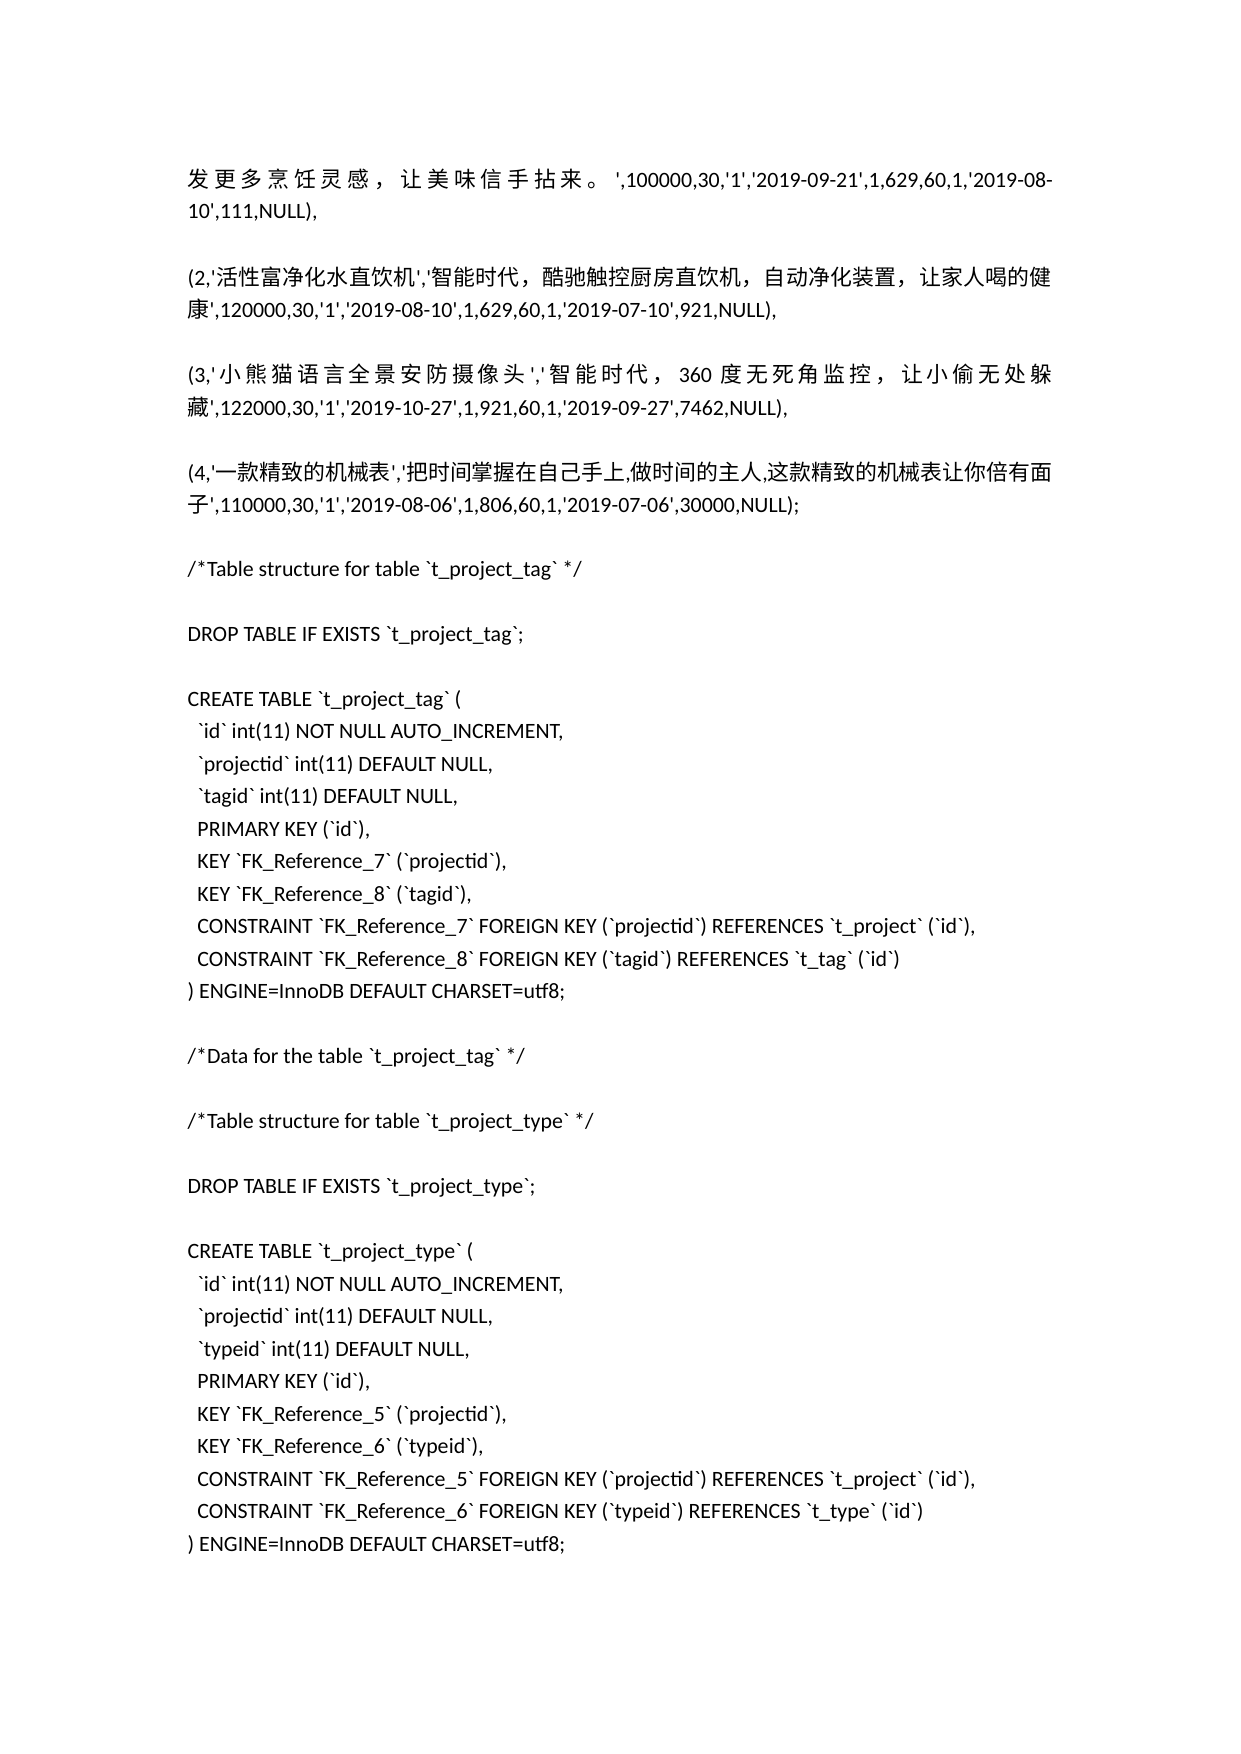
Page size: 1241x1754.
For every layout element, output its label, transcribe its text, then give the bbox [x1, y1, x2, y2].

text (4,'一款精致的机械表','把时间掌握在自己手上,做时间的主人,这款精致的机械表让你倍有面子',110000,30,'1','2019-08-06',1,806,60,1,'2019-07-06',30000,NULL); [187, 454, 1053, 519]
text /*Data for the table `t_project_tag` */ [187, 1039, 1053, 1072]
text KEY `FK_Reference_5` (`projectid`), [187, 1397, 1053, 1429]
text `id` int(11) NOT NULL AUTO_INCREMENT, [187, 714, 1053, 747]
text PRIMARY KEY (`id`), [187, 1364, 1053, 1397]
text DROP TABLE IF EXISTS `t_project_type`; [187, 1169, 1053, 1202]
text KEY `FK_Reference_8` (`tagid`), [187, 877, 1053, 909]
text CREATE TABLE `t_project_tag` ( [187, 682, 1053, 714]
text ) ENGINE=InnoDB DEFAULT CHARSET=utf8; [187, 974, 1053, 1007]
text CONSTRAINT `FK_Reference_7` FOREIGN KEY (`projectid`) REFERENCES `t_project` (`id`), [187, 909, 1053, 942]
text CONSTRAINT `FK_Reference_8` FOREIGN KEY (`tagid`) REFERENCES `t_tag` (`id`) [187, 942, 1053, 974]
text `tagid` int(11) DEFAULT NULL, [187, 779, 1053, 812]
text `projectid` int(11) DEFAULT NULL, [187, 1299, 1053, 1332]
text KEY `FK_Reference_6` (`typeid`), [187, 1429, 1053, 1462]
text `id` int(11) NOT NULL AUTO_INCREMENT, [187, 1267, 1053, 1299]
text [187, 162, 1053, 227]
text CONSTRAINT `FK_Reference_5` FOREIGN KEY (`projectid`) REFERENCES `t_project` (`id`), [187, 1462, 1053, 1494]
text (3,'小熊猫语言全景安防摄像头','智能时代，360度无死角监控，让小偷无处躲藏',122000,30,'1','2019-10-27',1,921,60,1,'2019-09-27',7462,NULL), [187, 357, 1053, 422]
text CONSTRAINT `FK_Reference_6` FOREIGN KEY (`typeid`) REFERENCES `t_type` (`id`) [187, 1494, 1053, 1527]
text (2,'活性富净化水直饮机','智能时代，酷驰触控厨房直饮机，自动净化装置，让家人喝的健康',120000,30,'1','2019-08-10',1,629,60,1,'2019-07-10',921,NULL), [187, 259, 1053, 324]
text /*Table structure for table `t_project_tag` */ [187, 552, 1053, 584]
text ) ENGINE=InnoDB DEFAULT CHARSET=utf8; [187, 1527, 1053, 1559]
text PRIMARY KEY (`id`), [187, 812, 1053, 844]
text `projectid` int(11) DEFAULT NULL, [187, 747, 1053, 779]
text `typeid` int(11) DEFAULT NULL, [187, 1332, 1053, 1364]
text /*Table structure for table `t_project_type` */ [187, 1104, 1053, 1137]
text KEY `FK_Reference_7` (`projectid`), [187, 844, 1053, 877]
text CREATE TABLE `t_project_type` ( [187, 1234, 1053, 1267]
text DROP TABLE IF EXISTS `t_project_tag`; [187, 617, 1053, 649]
